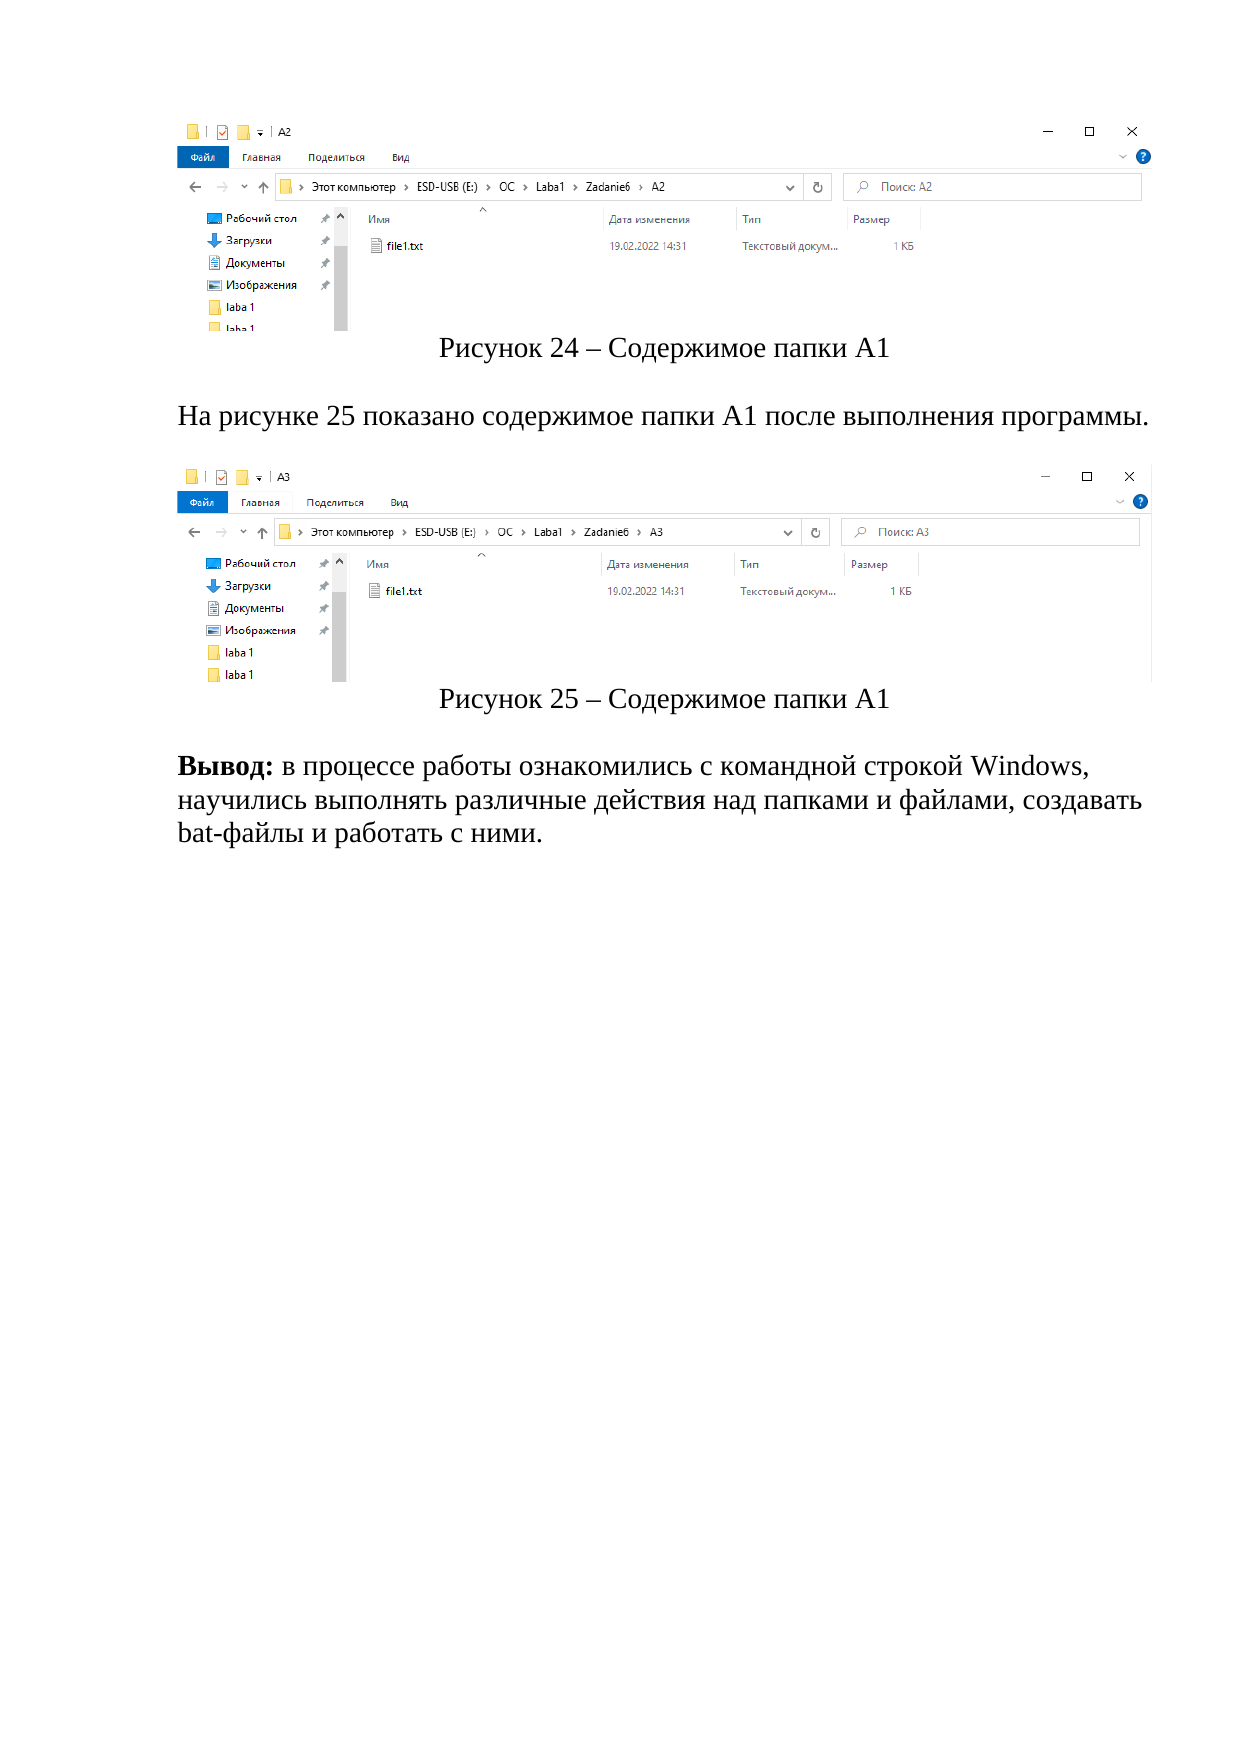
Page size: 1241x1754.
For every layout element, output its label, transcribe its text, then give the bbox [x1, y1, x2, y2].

picture [177, 464, 1152, 682]
picture [177, 118, 1152, 331]
text Рисунок 25 – Содержимое папки А1 [177, 682, 1152, 715]
text На рисунке 25 показано содержимое папки А1 после выполнения программы. [177, 398, 1152, 431]
text Вывод: в процессе работы ознакомились с командной строкой Windows, научились выполнять различные действия над папками и файлами, создавать bat-файлы и работать с ними. [177, 748, 1152, 849]
text Рисунок 24 – Содержимое папки А1 [177, 331, 1152, 364]
